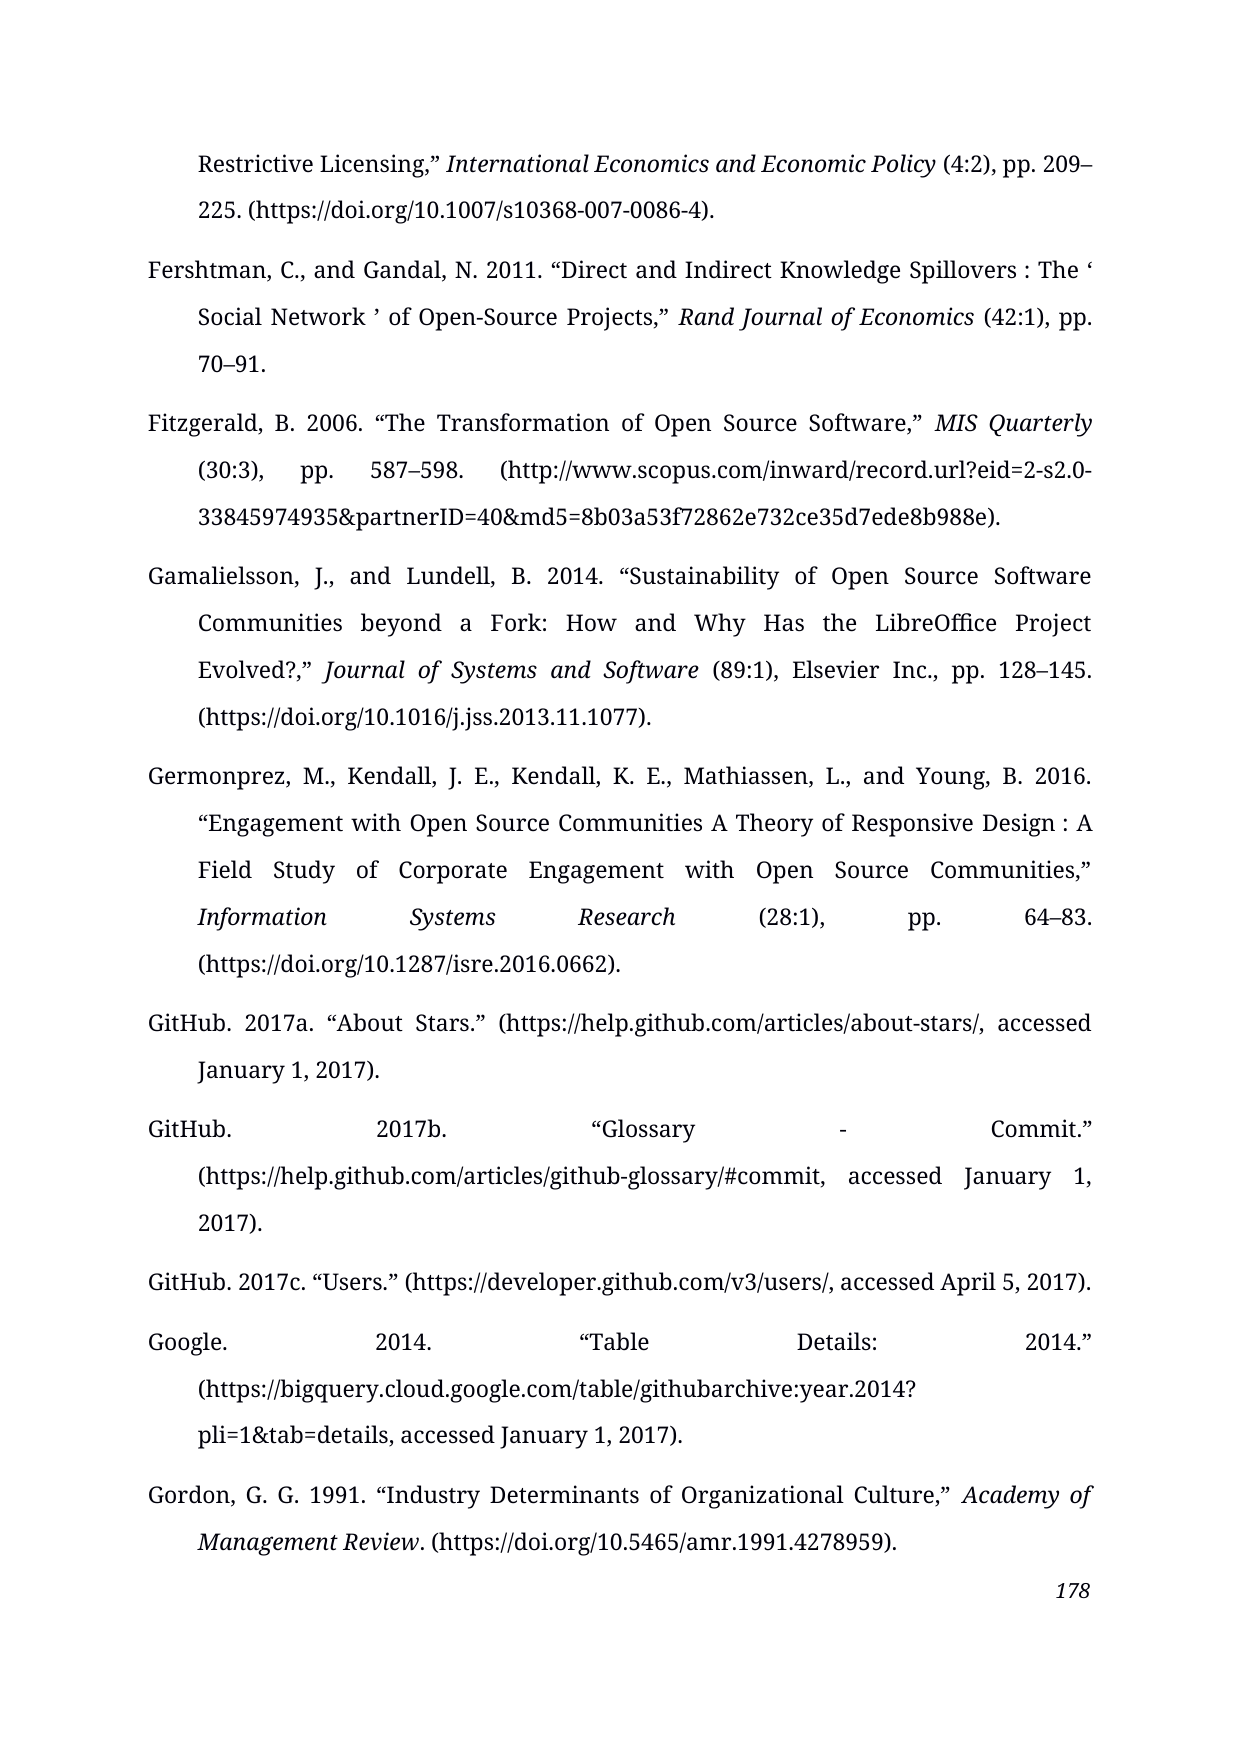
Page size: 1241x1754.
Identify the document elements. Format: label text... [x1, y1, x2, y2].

text Fitzgerald, B. 2006. “The Transformation of Open Source Software,” MIS Quarterly (30:3), pp. 587–598. (http://www.scopus.com/inward/record.url?eid=2-s2.0-33845974935&partnerID=40&md5=8b03a53f72862e732ce35d7ede8b988e). [148, 407, 1093, 532]
text Gordon, G. G. 1991. “Industry Determinants of Organizational Culture,” Academy of Management Review. (https://doi.org/10.5465/amr.1991.4278959). [148, 1479, 1093, 1557]
text GitHub. 2017a. “About Stars.” (https://help.github.com/articles/about-stars/, accessed January 1, 2017). [148, 1007, 1093, 1085]
text GitHub. 2017c. “Users.” (https://developer.github.com/v3/users/, accessed April 5, 2017). [148, 1266, 1093, 1298]
text GitHub. 2017b. “Glossary - Commit.” (https://help.github.com/articles/github-glossary/#commit, accessed January 1, 2017). [148, 1113, 1093, 1238]
text Germonprez, M., Kendall, J. E., Kendall, K. E., Mathiassen, L., and Young, B. 2016. “Engagement with Open Source Communities A Theory of Responsive Design : A Field Study of Corporate Engagement with Open Source Communities,” Information Systems Research (28:1), pp. 64–83. (https://doi.org/10.1287/isre.2016.0662). [148, 760, 1093, 979]
text Gamalielsson, J., and Lundell, B. 2014. “Sustainability of Open Source Software Communities beyond a Fork: How and Why Has the LibreOffice Project Evolved?,” Journal of Systems and Software (89:1), Elsevier Inc., pp. 128–145. (https://doi.org/10.1016/j.jss.2013.11.1077). [148, 560, 1093, 732]
text Fershtman, C., and Gandal, N. 2011. “Direct and Indirect Knowledge Spillovers : The ‘ Social Network ’ of Open-Source Projects,” Rand Journal of Economics (42:1), pp. 70–91. [148, 254, 1093, 379]
text Google. 2014. “Table Details: 2014.” (https://bigquery.cloud.google.com/table/githubarchive:year.2014?pli=1&tab=details, accessed January 1, 2017). [148, 1326, 1093, 1451]
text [148, 148, 1093, 226]
